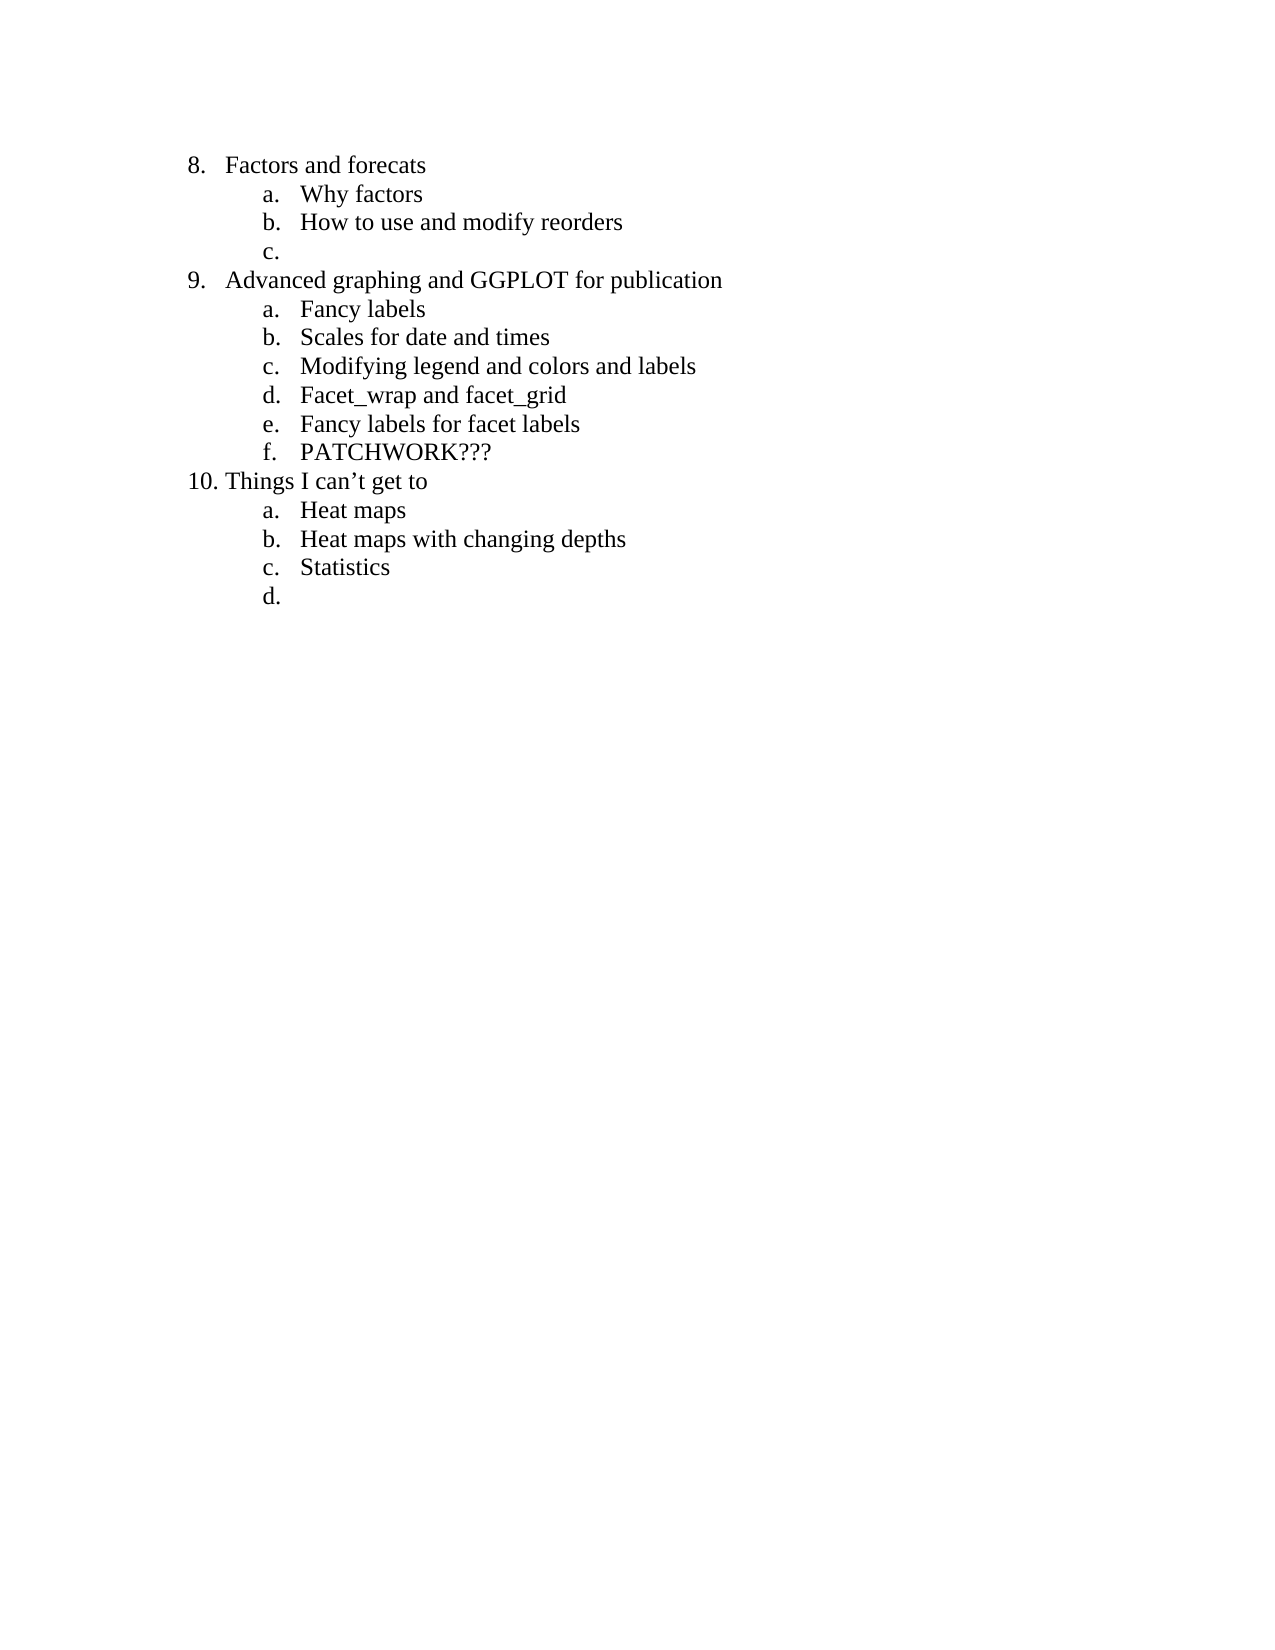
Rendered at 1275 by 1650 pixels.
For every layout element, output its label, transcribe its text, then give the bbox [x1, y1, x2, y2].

list Fancy labels [262, 294, 1125, 322]
list Advanced graphing and GGPLOT for publication [187, 265, 1125, 294]
list PATCHWORK??? [262, 437, 1125, 466]
list Modifying legend and colors and labels [262, 351, 1125, 380]
list Why factors [262, 179, 1125, 207]
list Fancy labels for facet labels [262, 409, 1125, 437]
list Factors and forecats [187, 150, 1125, 179]
list Statistics [262, 552, 1125, 581]
list How to use and modify reorders [262, 207, 1125, 236]
list Scales for date and times [262, 322, 1125, 351]
list Heat maps [262, 495, 1125, 524]
list Facet_wrap and facet_grid [262, 380, 1125, 409]
list Heat maps with changing depths [262, 524, 1125, 552]
list Things I can’t get to [187, 466, 1125, 495]
